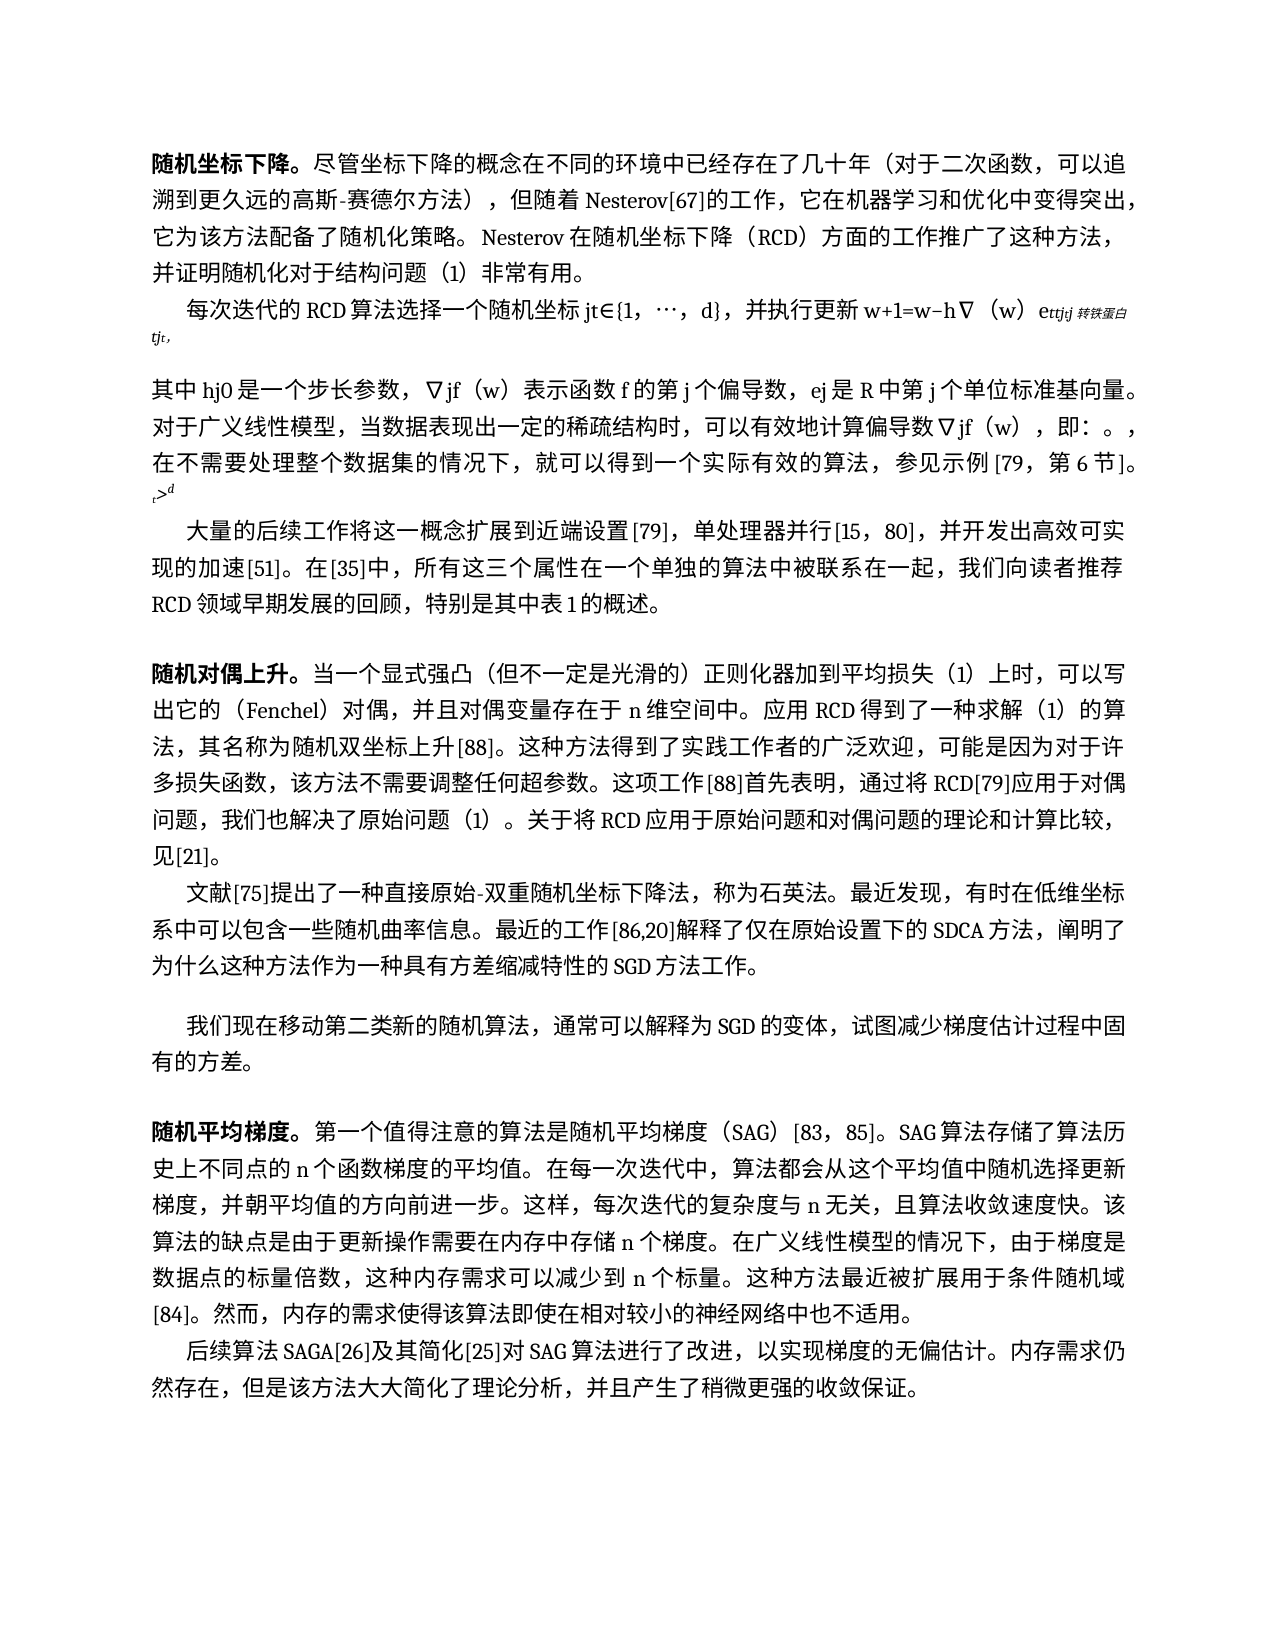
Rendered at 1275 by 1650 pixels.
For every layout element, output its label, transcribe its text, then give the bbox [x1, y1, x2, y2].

text 其中hj0是一个步长参数，∇jf（w）表示函数f的第j个偏导数，ej是R中第j个单位标准基向量。对于广义线性模型，当数据表现出一定的稀疏结构时，可以有效地计算偏导数∇jf（w），即：。，在不需要处理整个数据集的情况下，就可以得到一个实际有效的算法，参见示例[79，第6节]。t>d [151, 372, 1127, 507]
text 文献[75]提出了一种直接原始-双重随机坐标下降法，称为石英法。最近发现，有时在低维坐标系中可以包含一些随机曲率信息。最近的工作[86,20]解释了仅在原始设置下的SDCA方法，阐明了为什么这种方法作为一种具有方差缩减特性的SGD方法工作。 [151, 875, 1127, 981]
text 随机平均梯度。第一个值得注意的算法是随机平均梯度（SAG）[83，85]。SAG算法存储了算法历史上不同点的n个函数梯度的平均值。在每一次迭代中，算法都会从这个平均值中随机选择更新梯度，并朝平均值的方向前进一步。这样，每次迭代的复杂度与n无关，且算法收敛速度快。该算法的缺点是由于更新操作需要在内存中存储n个梯度。在广义线性模型的情况下，由于梯度是数据点的标量倍数，这种内存需求可以减少到n个标量。这种方法最近被扩展用于条件随机域[84]。然而，内存的需求使得该算法即使在相对较小的神经网络中也不适用。 [151, 1114, 1127, 1329]
text 我们现在移动第二类新的随机算法，通常可以解释为SGD的变体，试图减少梯度估计过程中固有的方差。 [151, 1008, 1127, 1077]
text 大量的后续工作将这一概念扩展到近端设置[79]，单处理器并行[15，80]，并开发出高效可实现的加速[51]。在[35]中，所有这三个属性在一个单独的算法中被联系在一起，我们向读者推荐RCD领域早期发展的回顾，特别是其中表1的概述。 [151, 513, 1127, 619]
text 随机坐标下降。尽管坐标下降的概念在不同的环境中已经存在了几十年（对于二次函数，可以追溯到更久远的高斯-赛德尔方法），但随着Nesterov[67]的工作，它在机器学习和优化中变得突出，它为该方法配备了随机化策略。Nesterov在随机坐标下降（RCD）方面的工作推广了这种方法，并证明随机化对于结构问题（1）非常有用。 [151, 146, 1127, 288]
text 后续算法SAGA[26]及其简化[25]对SAG算法进行了改进，以实现梯度的无偏估计。内存需求仍然存在，但是该方法大大简化了理论分析，并且产生了稍微更强的收敛保证。 [151, 1333, 1127, 1403]
text 每次迭代的RCD算法选择一个随机坐标jt∈{1，…，d}，并执行更新w+1=w−h∇（w）ettjtj转铁蛋白tjt， [151, 292, 1127, 346]
text 随机对偶上升。当一个显式强凸（但不一定是光滑的）正则化器加到平均损失（1）上时，可以写出它的（Fenchel）对偶，并且对偶变量存在于n维空间中。应用RCD得到了一种求解（1）的算法，其名称为随机双坐标上升[88]。这种方法得到了实践工作者的广泛欢迎，可能是因为对于许多损失函数，该方法不需要调整任何超参数。这项工作[88]首先表明，通过将RCD[79]应用于对偶问题，我们也解决了原始问题（1）。关于将RCD应用于原始问题和对偶问题的理论和计算比较，见[21]。 [151, 656, 1127, 871]
